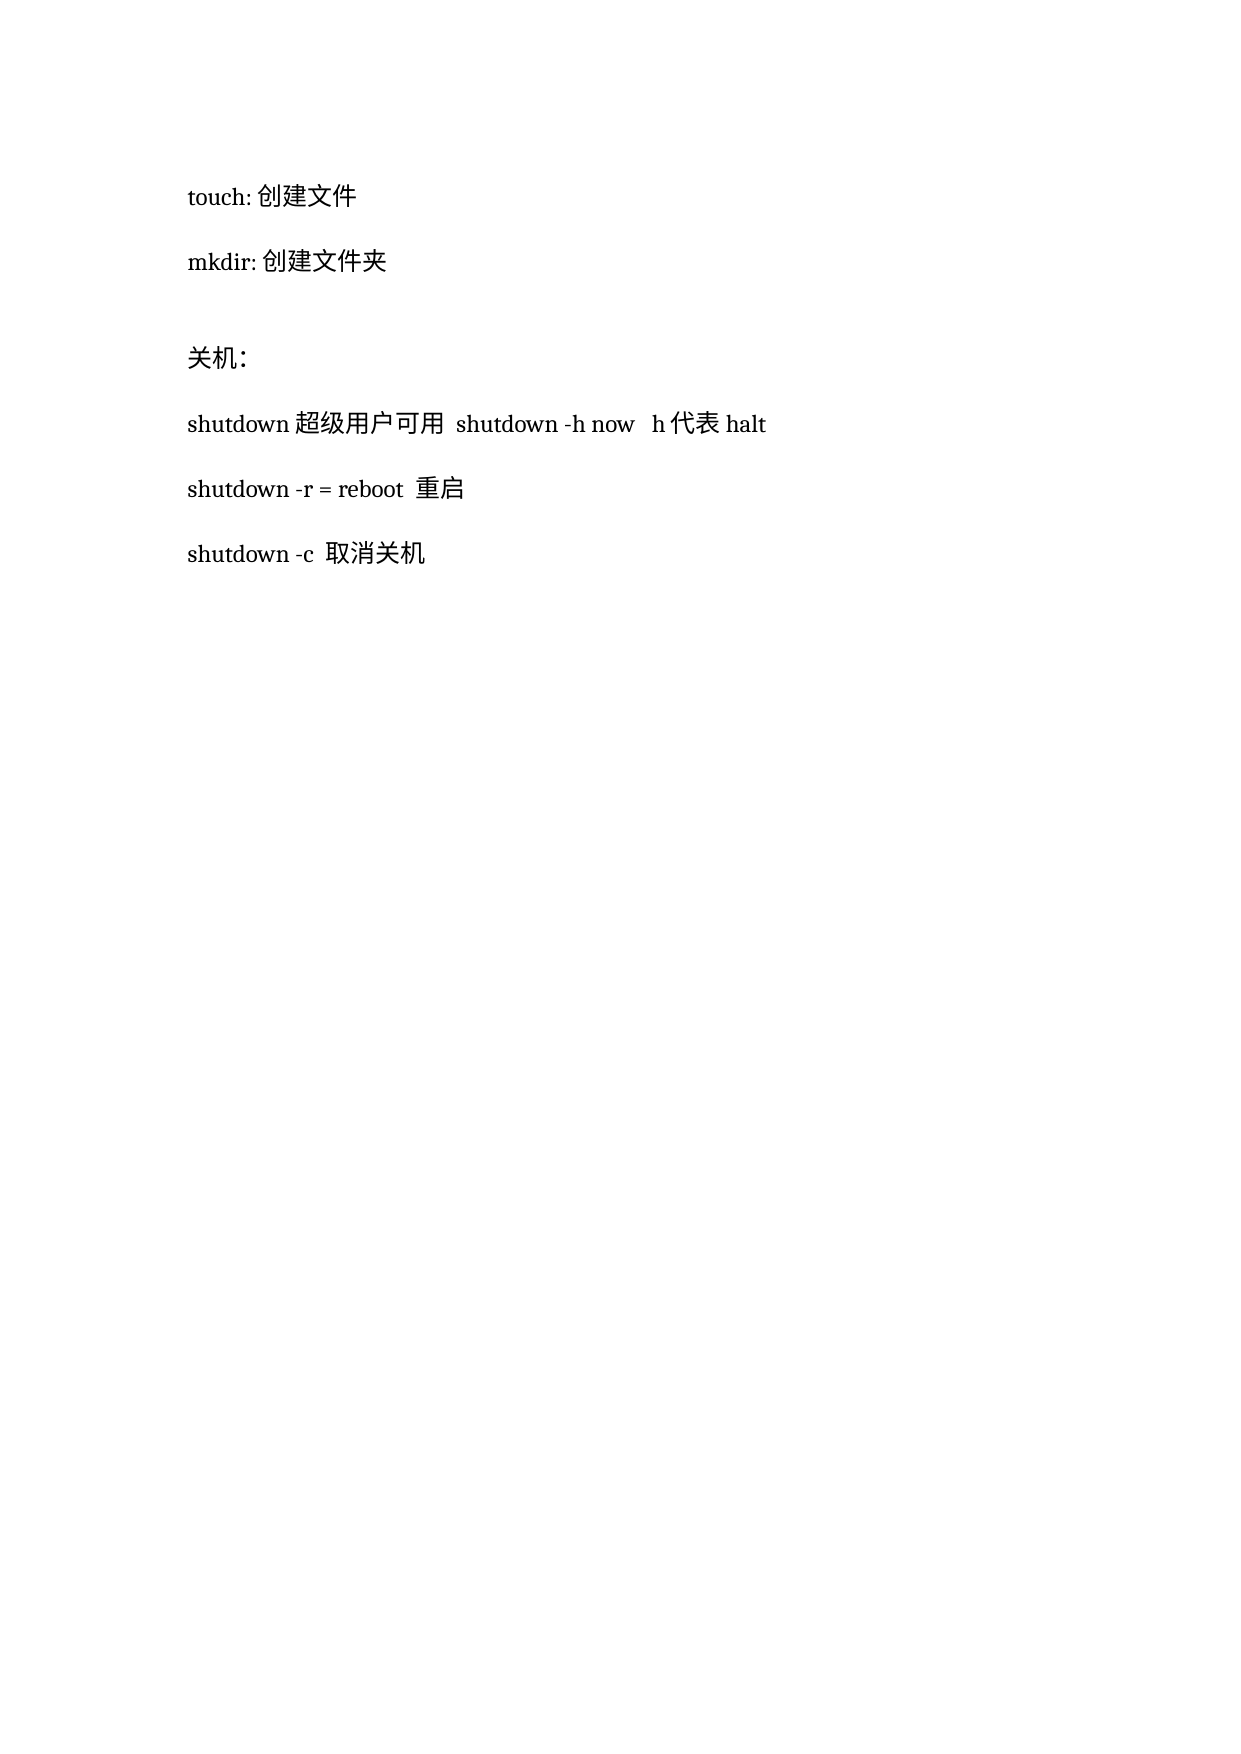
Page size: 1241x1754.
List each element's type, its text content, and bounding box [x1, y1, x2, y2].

text shutdown -c 取消关机 [187, 519, 1053, 584]
text mkdir: 创建文件夹 [187, 227, 1053, 292]
text 关机： [187, 324, 1053, 389]
text touch: 创建文件 [187, 162, 1053, 227]
text shutdown 超级用户可用 shutdown -h now h代表halt [187, 389, 1053, 454]
text shutdown -r = reboot 重启 [187, 454, 1053, 519]
